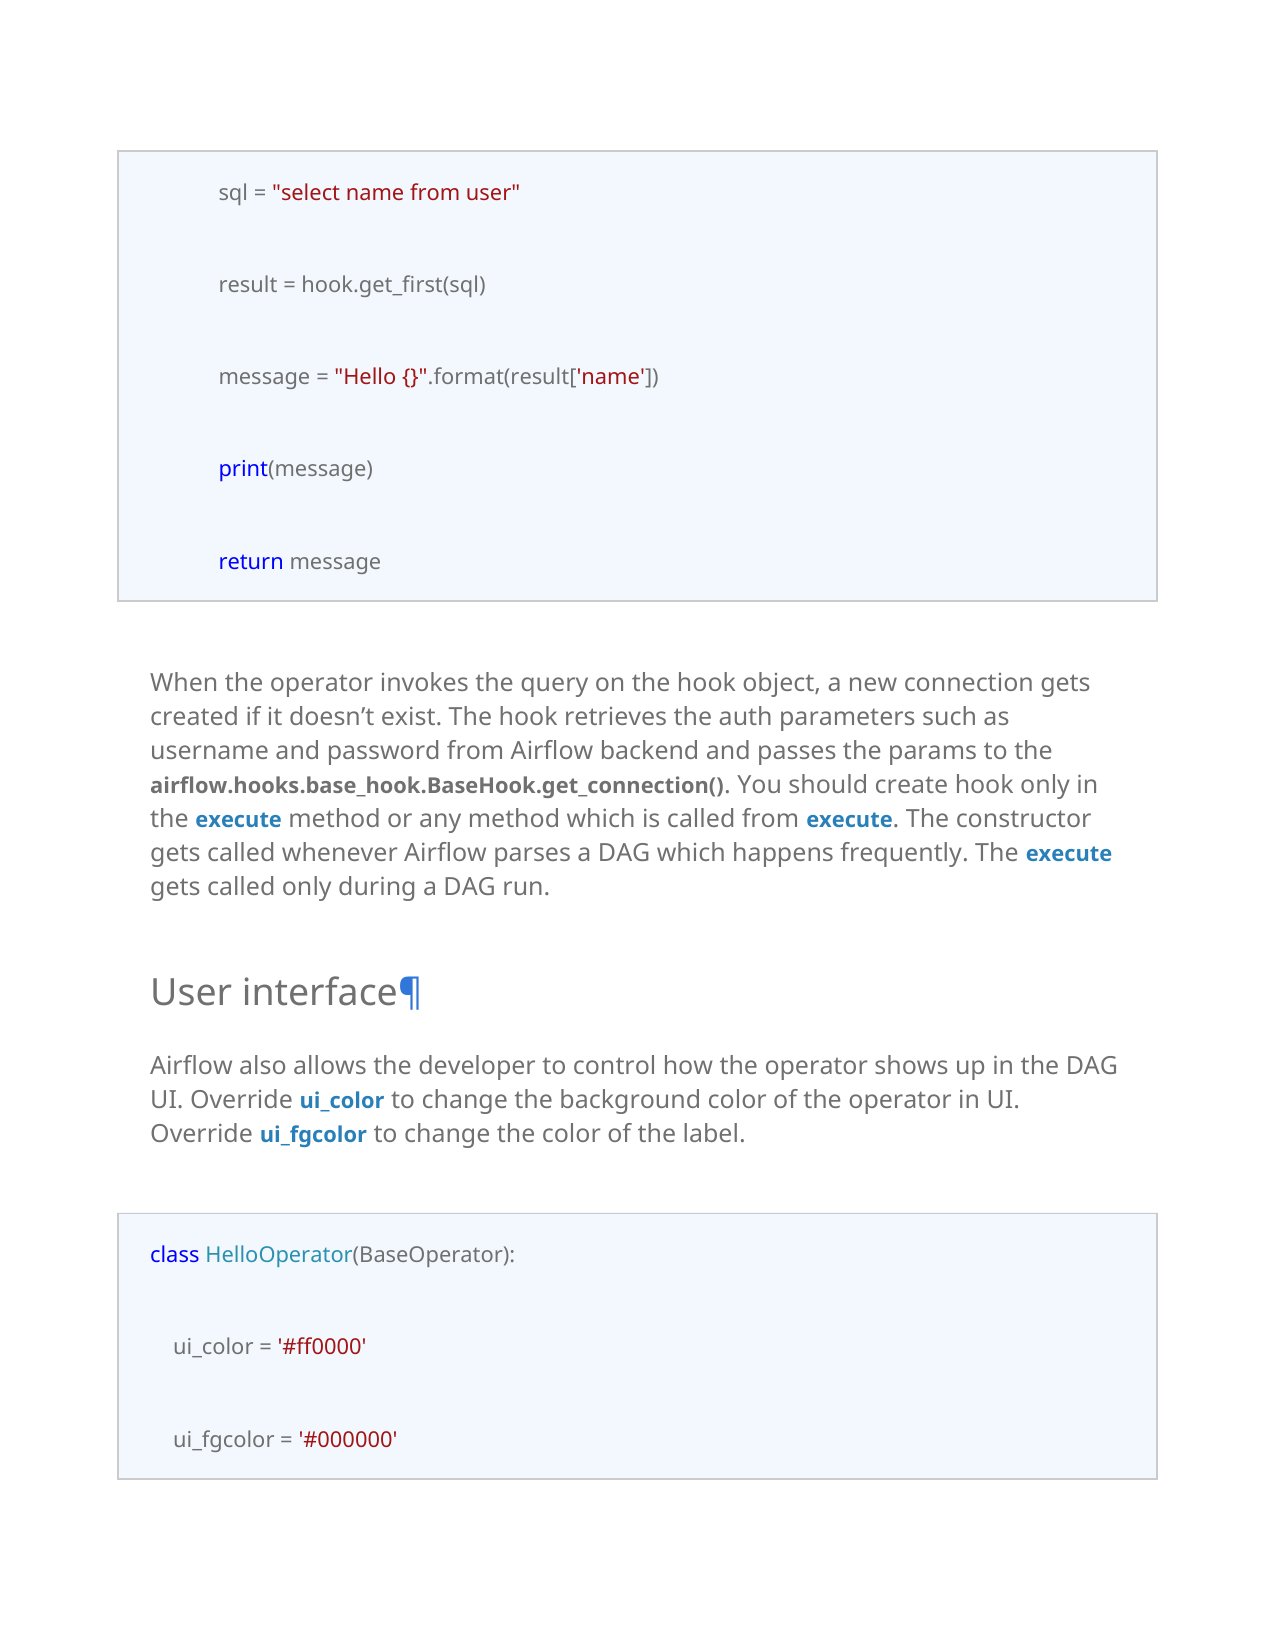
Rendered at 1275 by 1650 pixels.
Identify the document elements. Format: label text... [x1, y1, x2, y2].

text message = "Hello {}".format(result['name']) [119, 334, 1156, 391]
text return message [119, 519, 1156, 600]
text print(message) [119, 427, 1156, 483]
text result = hook.get_first(sql) [119, 242, 1156, 299]
text class HelloOperator(BaseOperator): [119, 1214, 1156, 1269]
text ui_color = '#ff0000' [119, 1305, 1156, 1361]
text User interface¶ [150, 966, 1125, 1017]
text sql = "select name from user" [119, 152, 1156, 206]
text When the operator invokes the query on the hook object, a new connection gets created if it doesn’t exist. The hook retrieves the auth parameters such as username and password from Airflow backend and passes the params to the airflow.hooks.base_hook.BaseHook.get_connection(). You should create hook only in the execute method or any method which is called from execute. The constructor gets called whenever Airflow parses a DAG which happens frequently. The execute gets called only during a DAG run. [150, 664, 1125, 903]
text Airflow also allows the developer to control how the operator shows up in the DAG UI. Override ui_color to change the background color of the operator in UI. Override ui_fgcolor to change the color of the label. [150, 1048, 1125, 1150]
text ui_fgcolor = '#000000' [119, 1397, 1156, 1478]
